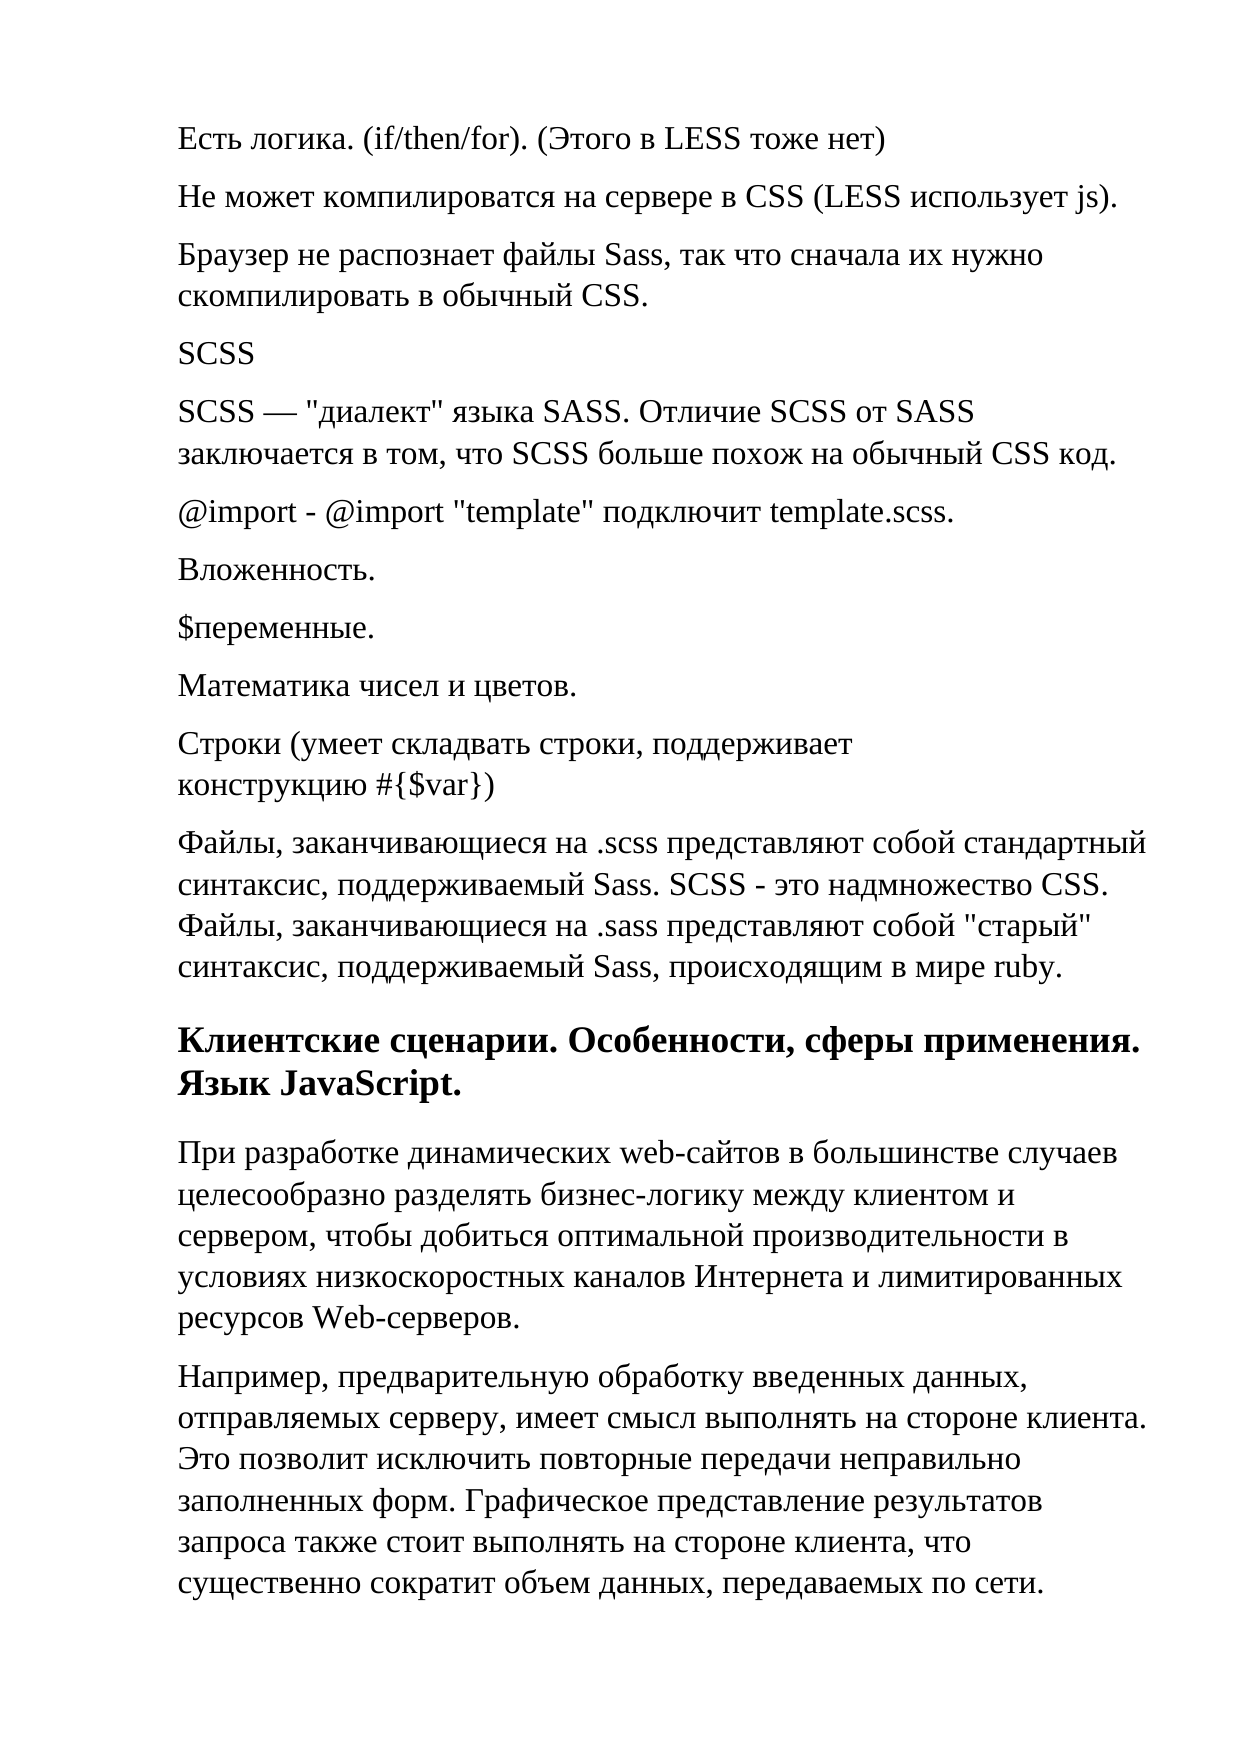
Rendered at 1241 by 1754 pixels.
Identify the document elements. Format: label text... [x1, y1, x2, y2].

subtitle Клиентские сценарии. Особенности, сферы применения. Язык JavaScript. [177, 1017, 1152, 1103]
text Строки (умеет складвать строки, поддерживает конструкцию #{$var}) [177, 723, 1152, 803]
text @import - @import "template" подключит template.scss. [177, 491, 1152, 529]
text SCSS [177, 333, 1152, 372]
text Например, предварительную обработку введенных данных, отправляемых серверу, имеет смысл выполнять на стороне клиента. Это позволит исключить повторные передачи неправильно заполненных форм. Графическое представление результатов запроса также стоит выполнять на стороне клиента, что существенно сократит объем данных, передаваемых по сети. [177, 1356, 1152, 1601]
text $переменные. [177, 607, 1152, 645]
text Математика чисел и цветов. [177, 665, 1152, 703]
text SCSS — "диалект" языка SASS. Отличие SCSS от SASS заключается в том, что SCSS больше похож на обычный CSS код. [177, 392, 1152, 471]
text Вложенность. [177, 549, 1152, 587]
text Браузер не распознает файлы Sass, так что сначала их нужно скомпилировать в обычный CSS. [177, 234, 1152, 314]
text Есть логика. (if/then/for). (Этого в LESS тоже нет) [177, 118, 1152, 156]
text При разработке динамических web-сайтов в большинстве случаев целесообразно разделять бизнес-логику между клиентом и сервером, чтобы добиться оптимальной производительности в условиях низкоскоростных каналов Интернета и лимитированных ресурсов Web-серверов. [177, 1132, 1152, 1336]
text Файлы, заканчивающиеся на .scss представляют собой стандартный синтаксис, поддерживаемый Sass. SCSS - это надмножество CSS. Файлы, заканчивающиеся на .sass представляют собой "старый" синтаксис, поддерживаемый Sass, происходящим в мире ruby. [177, 822, 1152, 985]
text Не может компилироватся на сервере в CSS (LESS использует js). [177, 176, 1152, 214]
